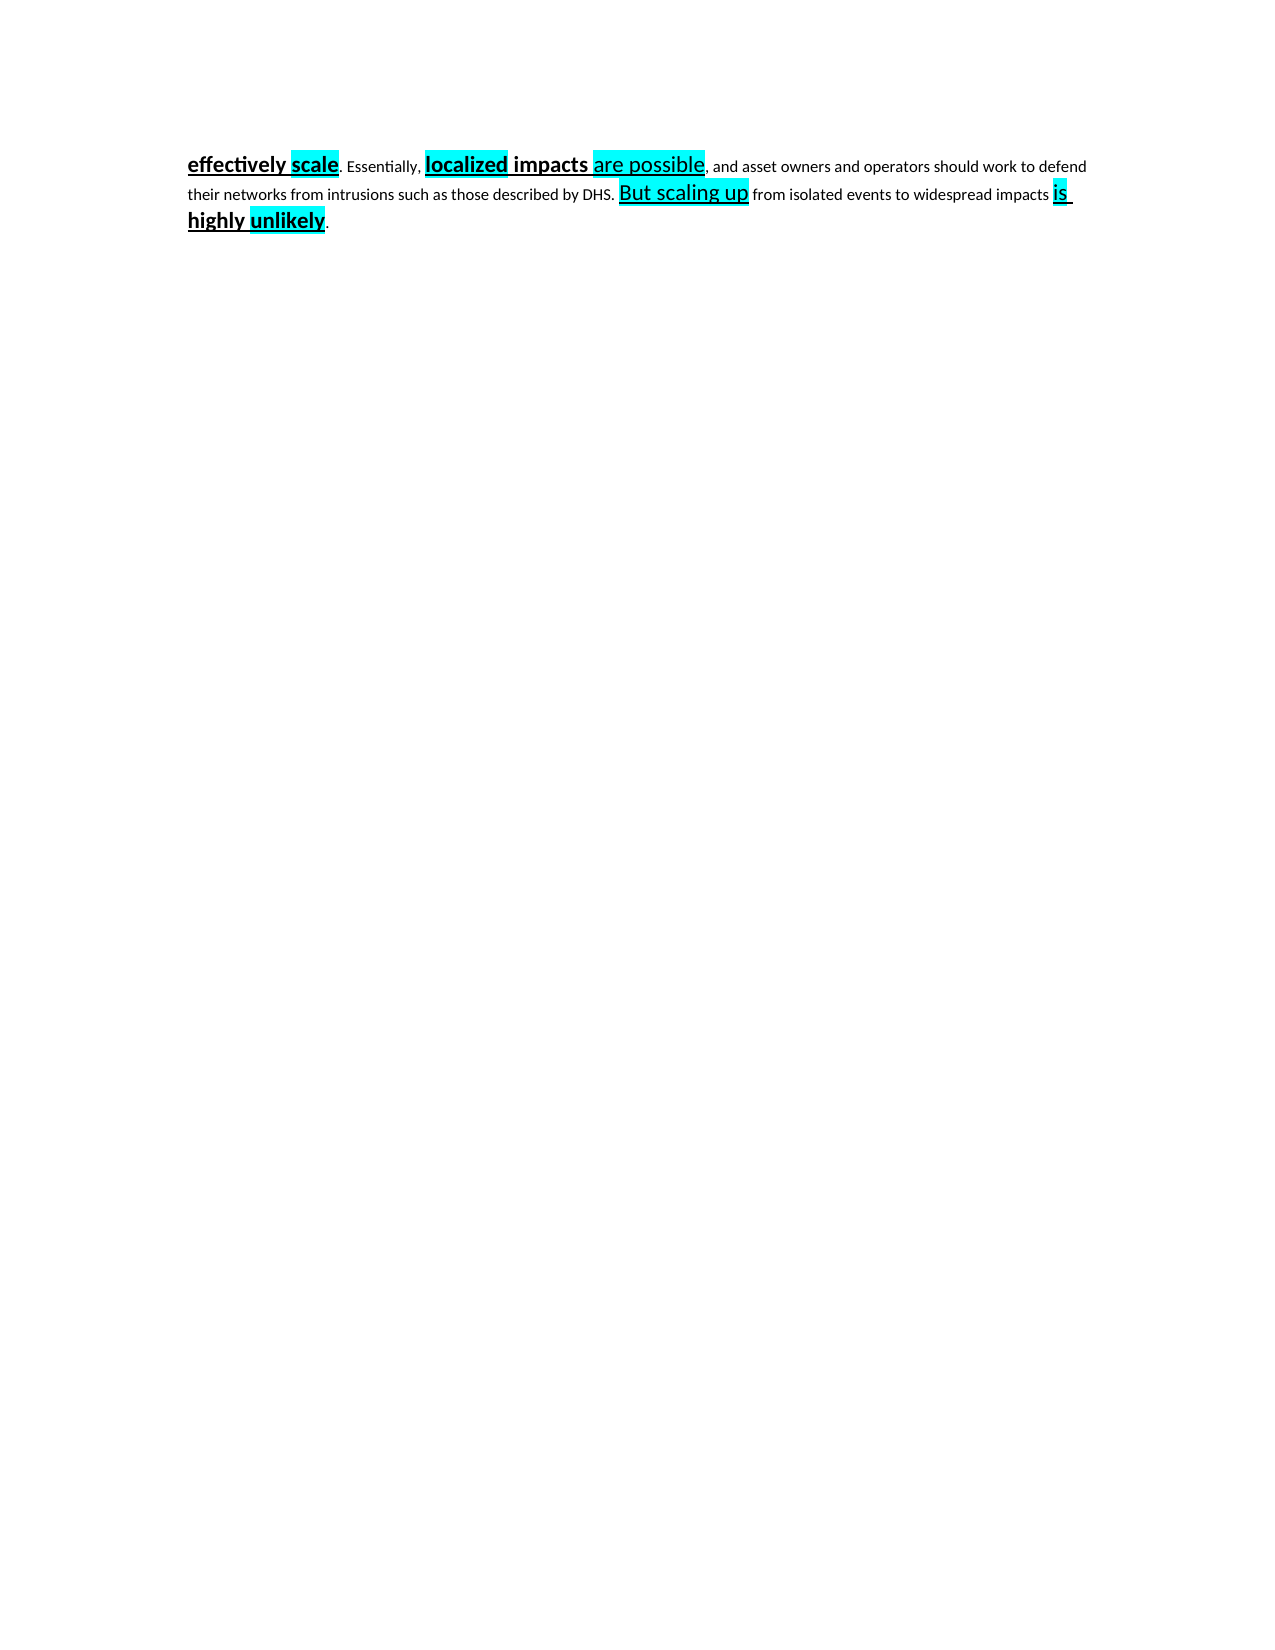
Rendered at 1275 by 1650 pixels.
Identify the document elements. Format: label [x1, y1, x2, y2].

text [187, 150, 1087, 234]
